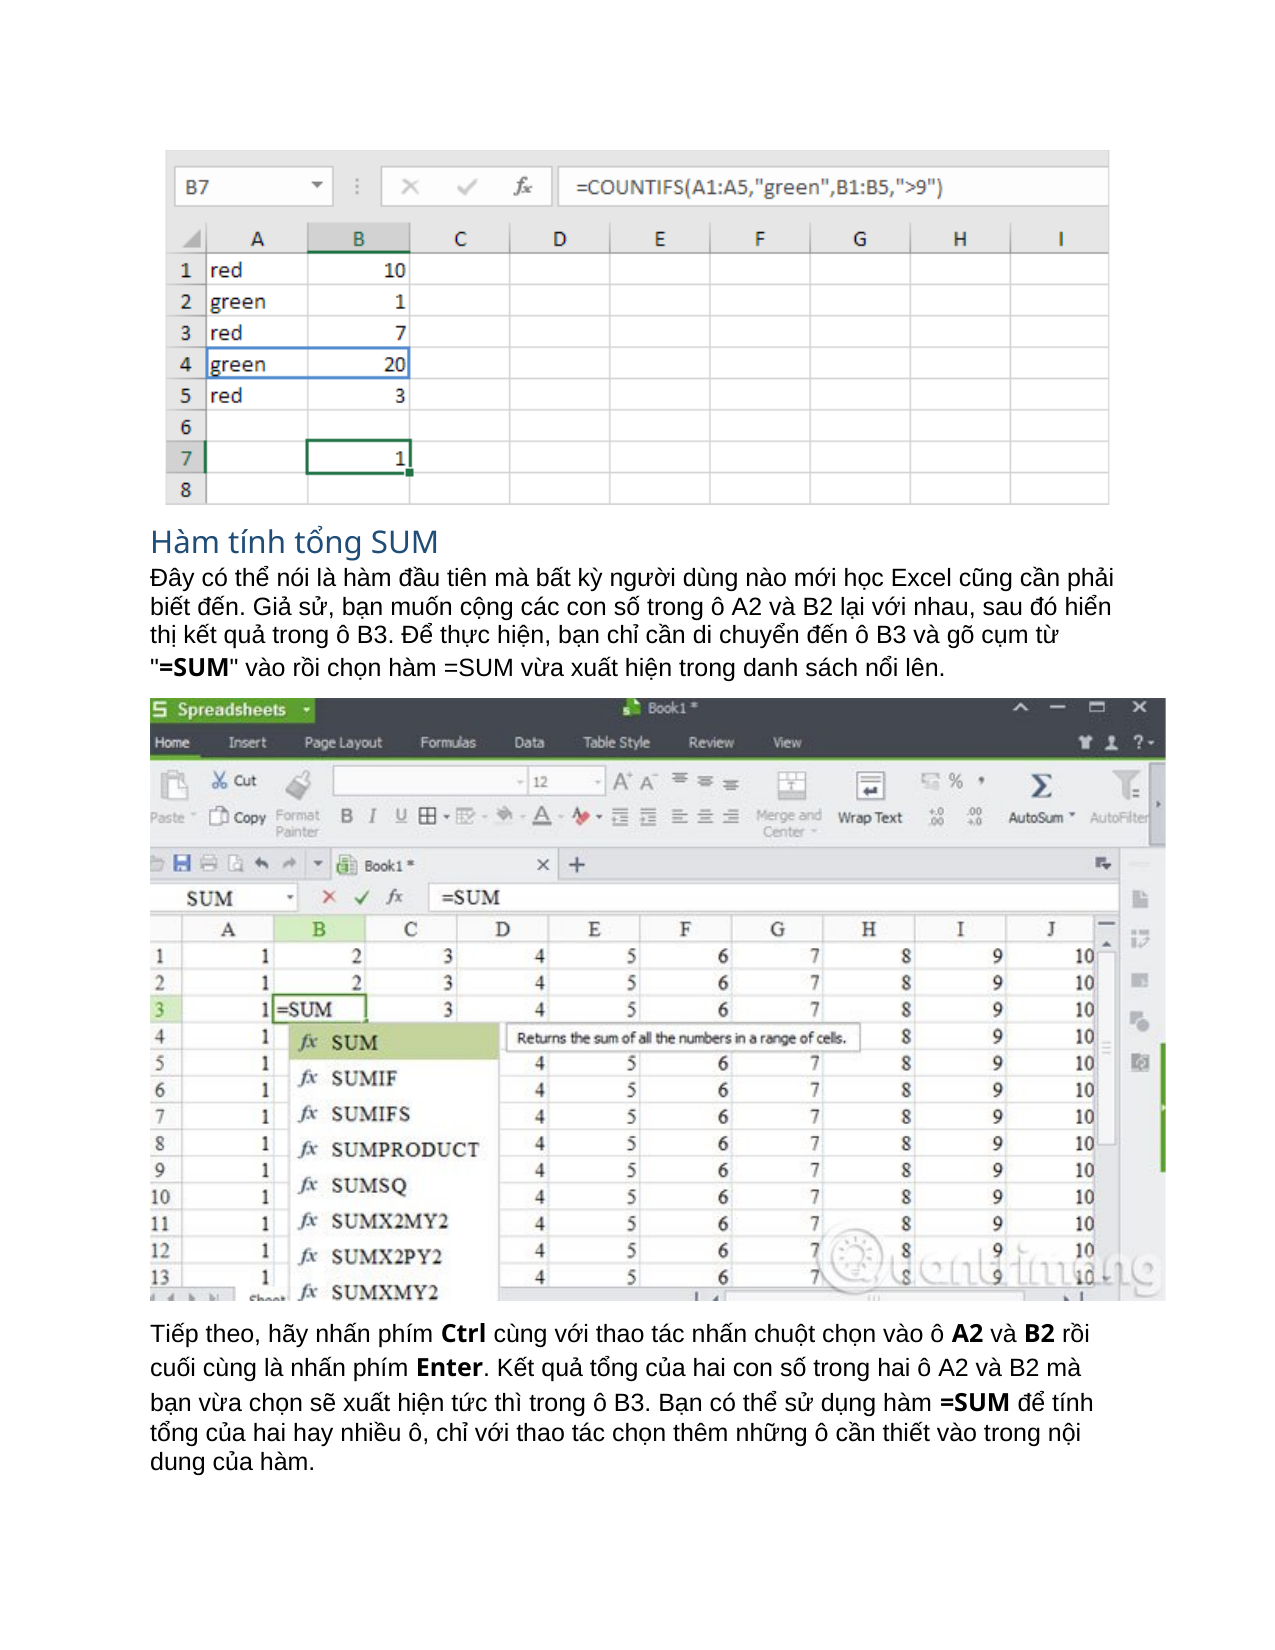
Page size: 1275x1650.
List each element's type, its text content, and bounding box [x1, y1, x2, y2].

picture [165, 150, 1110, 505]
text Tiếp theo, hãy nhấn phím Ctrl cùng với thao tác nhấn chuột chọn vào ô A2 và B2 rồi cuối cùng là nhấn phím Enter. Kết quả tổng của hai con số trong hai ô A2 và B2 mà bạn vừa chọn sẽ xuất hiện tức thì trong ô B3. Bạn có thể sử dụng hàm =SUM để tính tổng của hai hay nhiều ô, chỉ với thao tác chọn thêm những ô cần thiết vào trong nội dung của hàm. [150, 1316, 1125, 1476]
text Đây có thể nói là hàm đầu tiên mà bất kỳ người dùng nào mới học Excel cũng cần phải biết đến. Giả sử, bạn muốn cộng các con số trong ô A2 và B2 lại với nhau, sau đó hiển thị kết quả trong ô B3. Để thực hiện, bạn chỉ cần di chuyển đến ô B3 và gõ cụm từ "=SUM" vào rồi chọn hàm =SUM vừa xuất hiện trong danh sách nổi lên. [150, 563, 1125, 683]
picture [150, 698, 1166, 1301]
subtitle Hàm tính tổng SUM [150, 520, 1125, 563]
